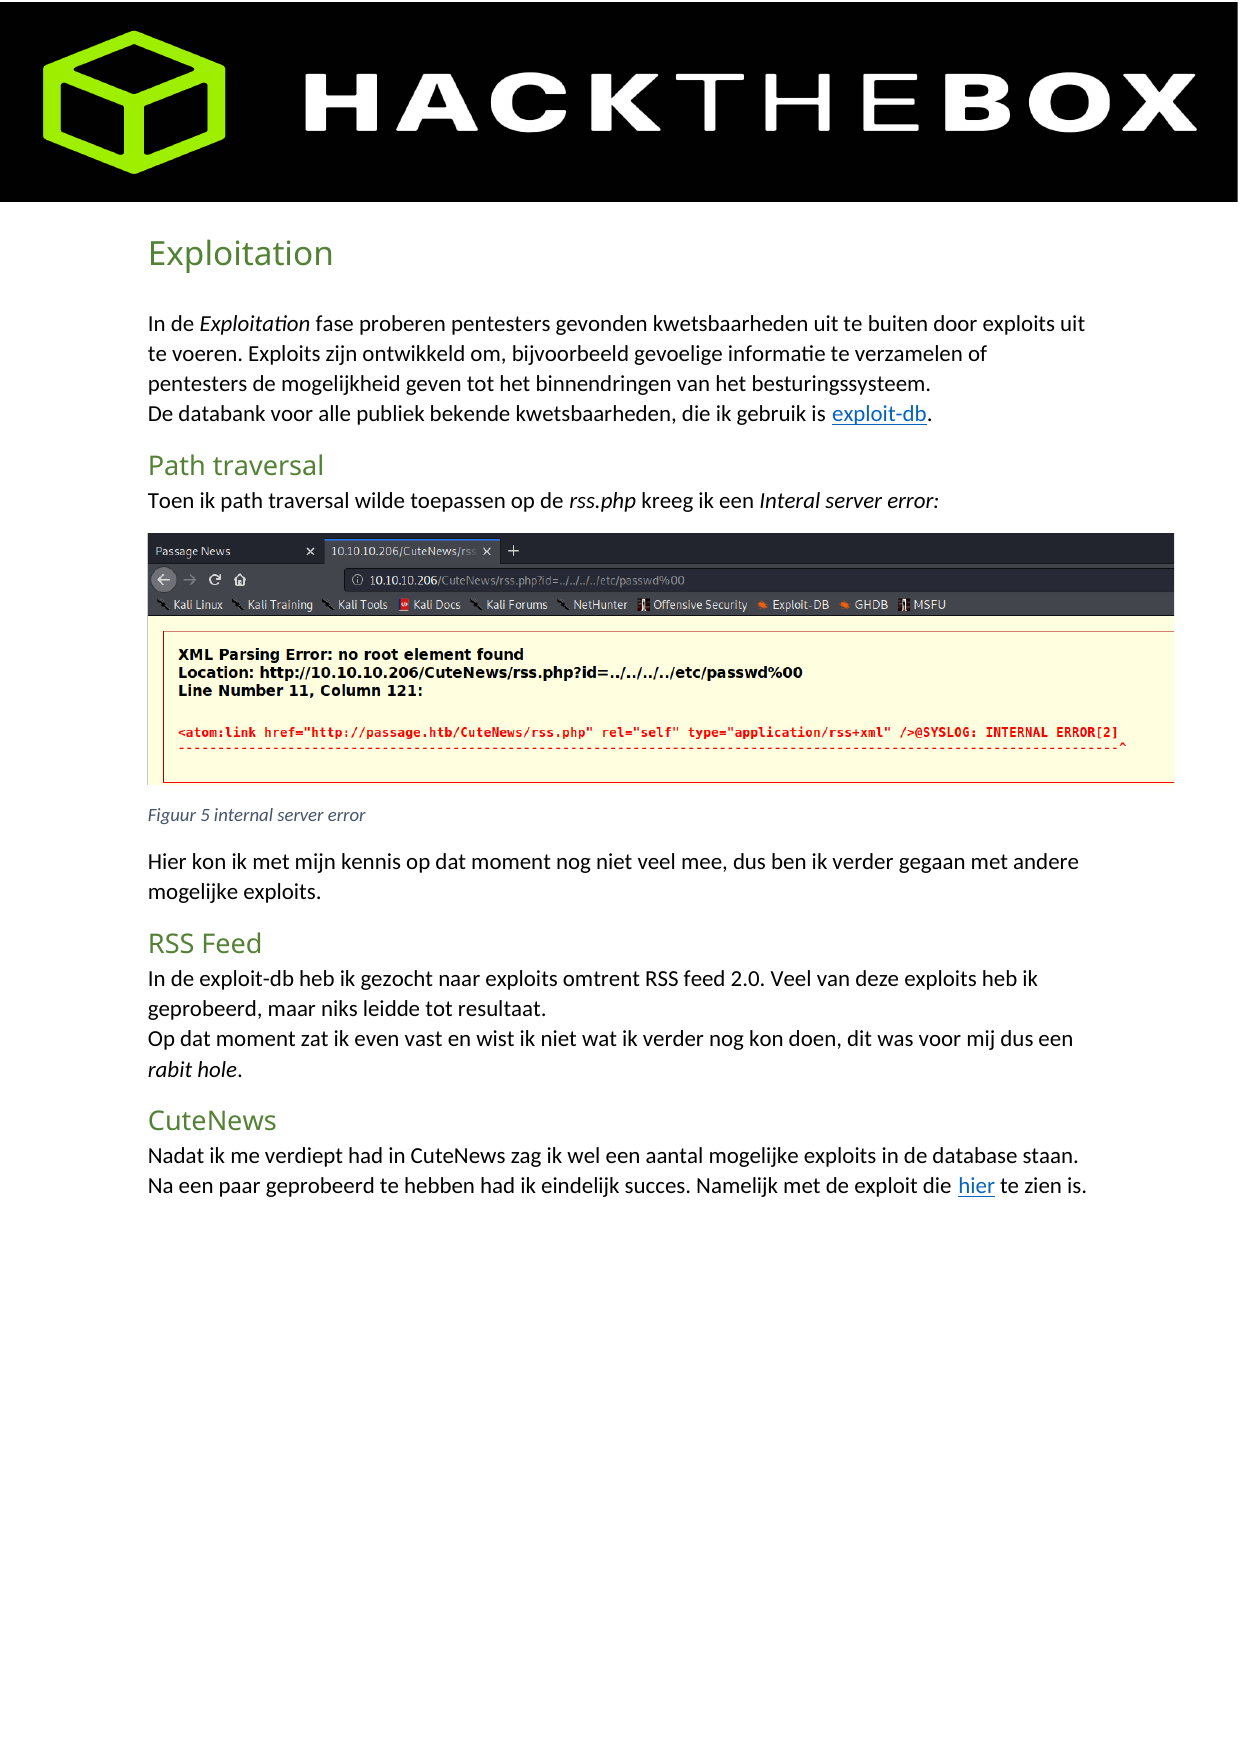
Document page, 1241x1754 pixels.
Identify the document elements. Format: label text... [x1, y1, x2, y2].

subtitle RSS Feed [148, 924, 1093, 961]
text In de exploit-db heb ik gezocht naar exploits omtrent RSS feed 2.0. Veel van deze exploits heb ik geprobeerd, maar niks leidde tot resultaat. Op dat moment zat ik even vast en wist ik niet wat ik verder nog kon doen, dit was voor mij dus een rabit hole. [148, 964, 1093, 1083]
text Figuur 5 internal server error [148, 803, 1093, 826]
text Nadat ik me verdiept had in CuteNews zag ik wel een aantal mogelijke exploits in de database staan. Na een paar geprobeerd te hebben had ik eindelijk succes. Namelijk met de exploit die hier te zien is. [148, 1141, 1093, 1200]
subtitle CuteNews [148, 1102, 1093, 1138]
picture [147, 533, 1175, 785]
subtitle Path traversal [148, 446, 1093, 483]
text Hier kon ik met mijn kennis op dat moment nog niet veel mee, dus ben ik verder gegaan met andere mogelijke exploits. [148, 847, 1093, 906]
picture [0, 2, 1238, 202]
text Toen ik path traversal wilde toepassen op de rss.php kreeg ik een Interal server error: [148, 486, 1093, 514]
subtitle Exploitation [148, 173, 1093, 275]
text In de Exploitation fase proberen pentesters gevonden kwetsbaarheden uit te buiten door exploits uit te voeren. Exploits zijn ontwikkeld om, bijvoorbeeld gevoelige informatie te verzamelen of pentesters de mogelijkheid geven tot het binnendringen van het besturingssysteem. De databank voor alle publiek bekende kwetsbaarheden, die ik gebruik is exploit-db. [148, 279, 1093, 428]
